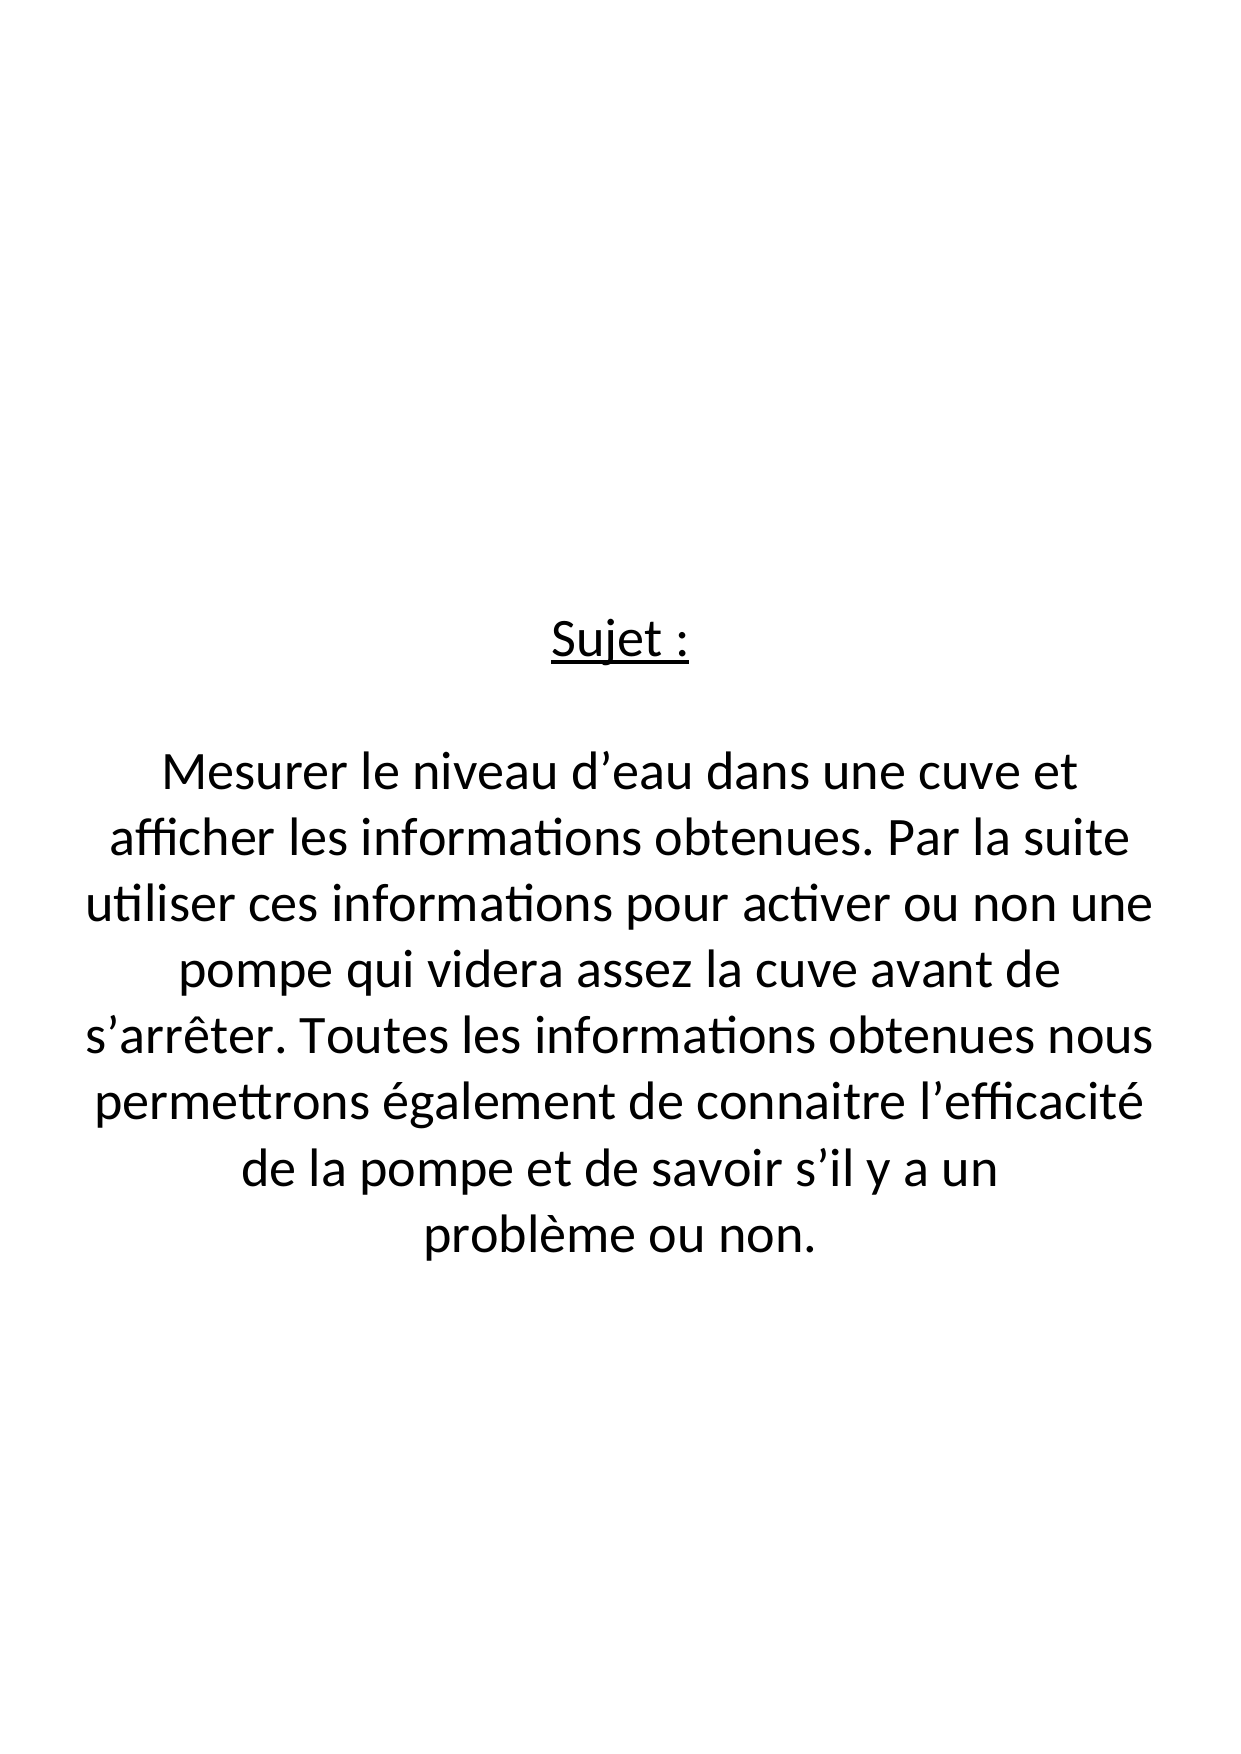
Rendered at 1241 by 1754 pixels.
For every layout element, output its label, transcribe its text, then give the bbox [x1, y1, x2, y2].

text problème ou non. [75, 1199, 1165, 1266]
text Sujet : [75, 604, 1165, 670]
text Mesurer le niveau d’eau dans une cuve et afficher les informations obtenues. Par la suite utiliser ces informations pour activer ou non une pompe qui videra assez la cuve avant de s’arrêter. Toutes les informations obtenues nous permettrons également de connaitre l’efficacité de la pompe et de savoir s’il y a un [75, 736, 1165, 1199]
